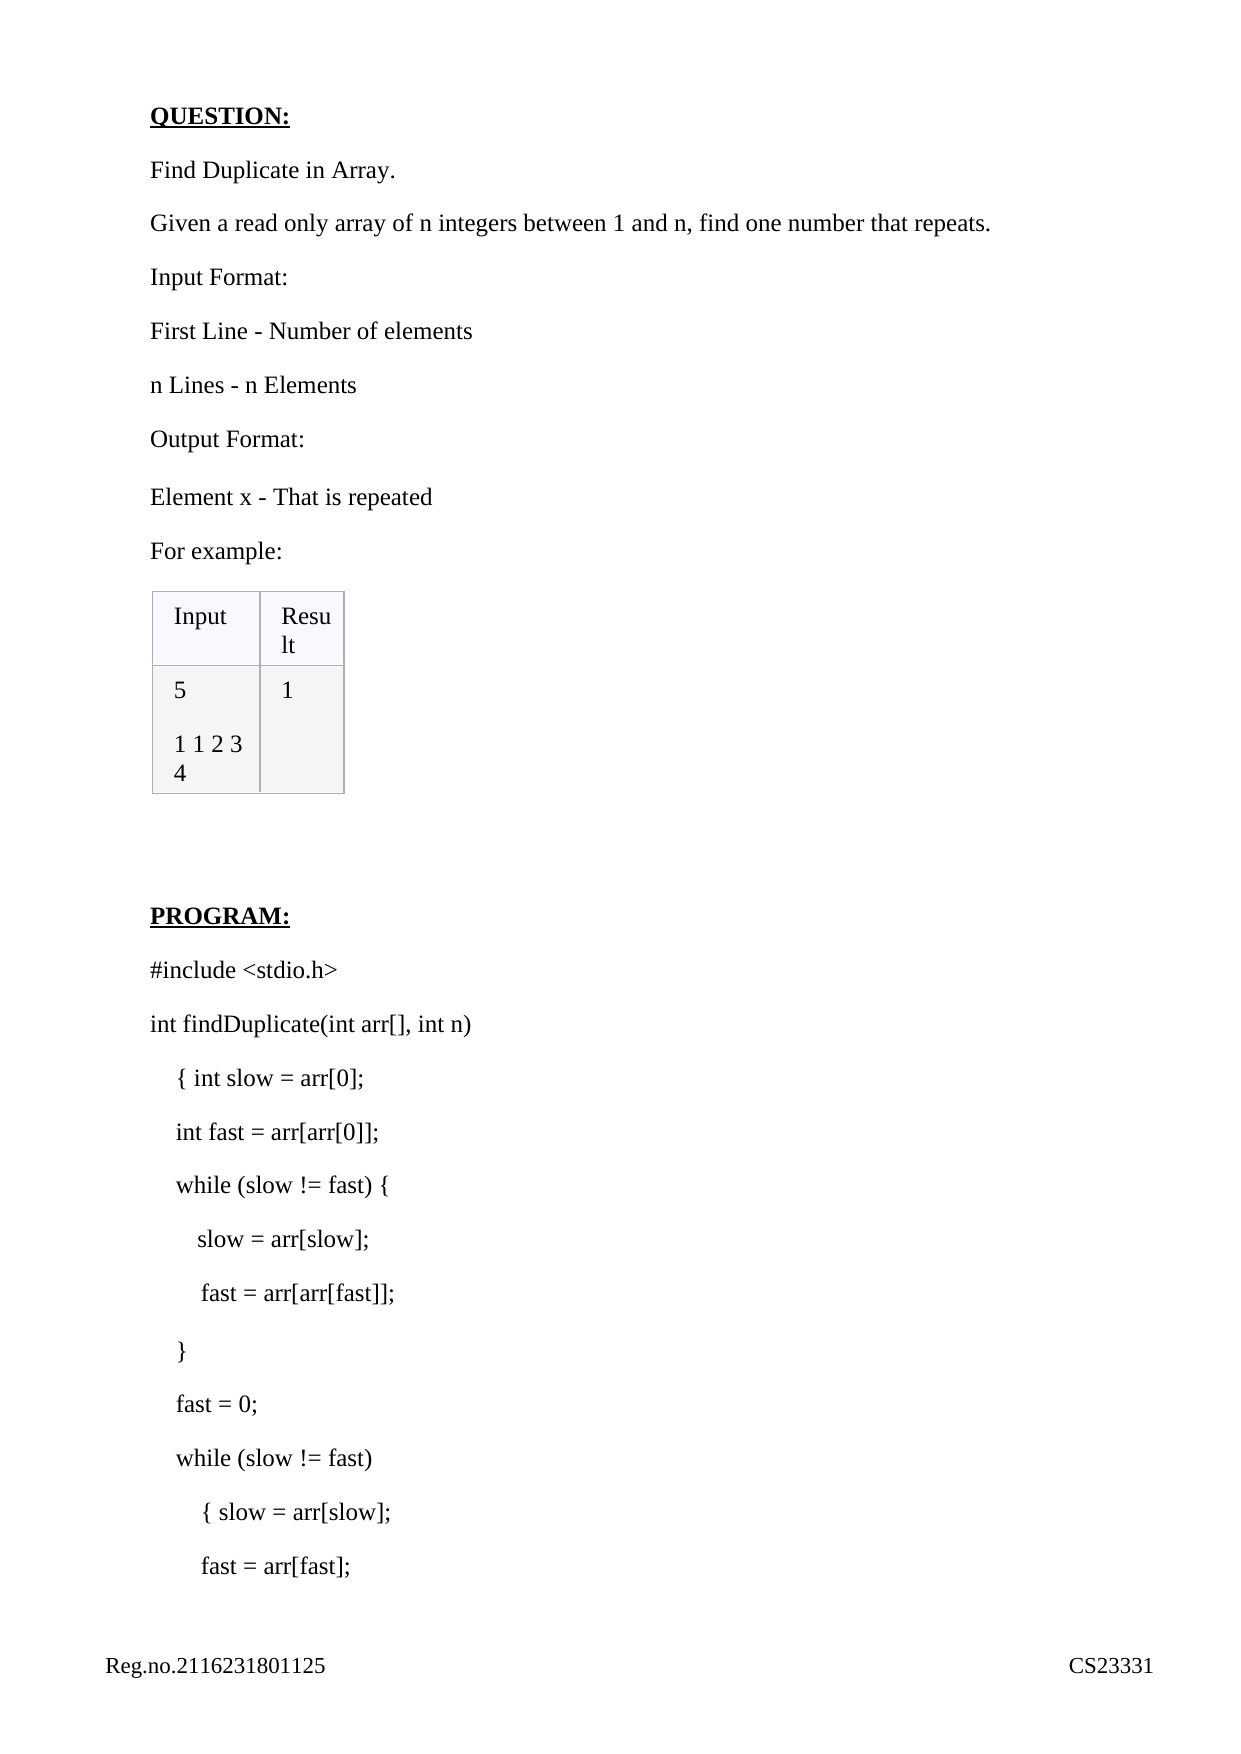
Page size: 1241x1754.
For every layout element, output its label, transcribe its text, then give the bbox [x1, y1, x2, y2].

table_header Input [153, 592, 259, 664]
text int findDuplicate(int arr[], int n) { int slow = arr[0]; [150, 1009, 510, 1091]
text fast = arr[arr[fast]]; [94, 1278, 502, 1307]
table_cell 5 1 1 2 3 4 [153, 666, 259, 792]
table_header Result [261, 592, 343, 664]
text fast = 0; [176, 1389, 1155, 1418]
text QUESTION: [150, 101, 1155, 130]
text Element x - That is repeated For example: [150, 482, 451, 564]
text #include <stdio.h> [150, 955, 1155, 983]
text PROGRAM: [150, 901, 1155, 930]
text First Line - Number of elements n Lines - n Elements [150, 316, 476, 399]
text Find Duplicate in Array. [150, 155, 1155, 183]
text Output Format: [150, 424, 1155, 453]
text Given a read only array of n integers between 1 and n, find one number that repeats. Input Format: [150, 208, 992, 291]
text int fast = arr[arr[0]]; while (slow != fast) { slow = arr[slow]; [164, 1117, 391, 1253]
text } [176, 1336, 1155, 1365]
text while (slow != fast) { slow = arr[slow]; fast = arr[fast]; [176, 1443, 407, 1580]
table_cell 1 [261, 666, 343, 792]
